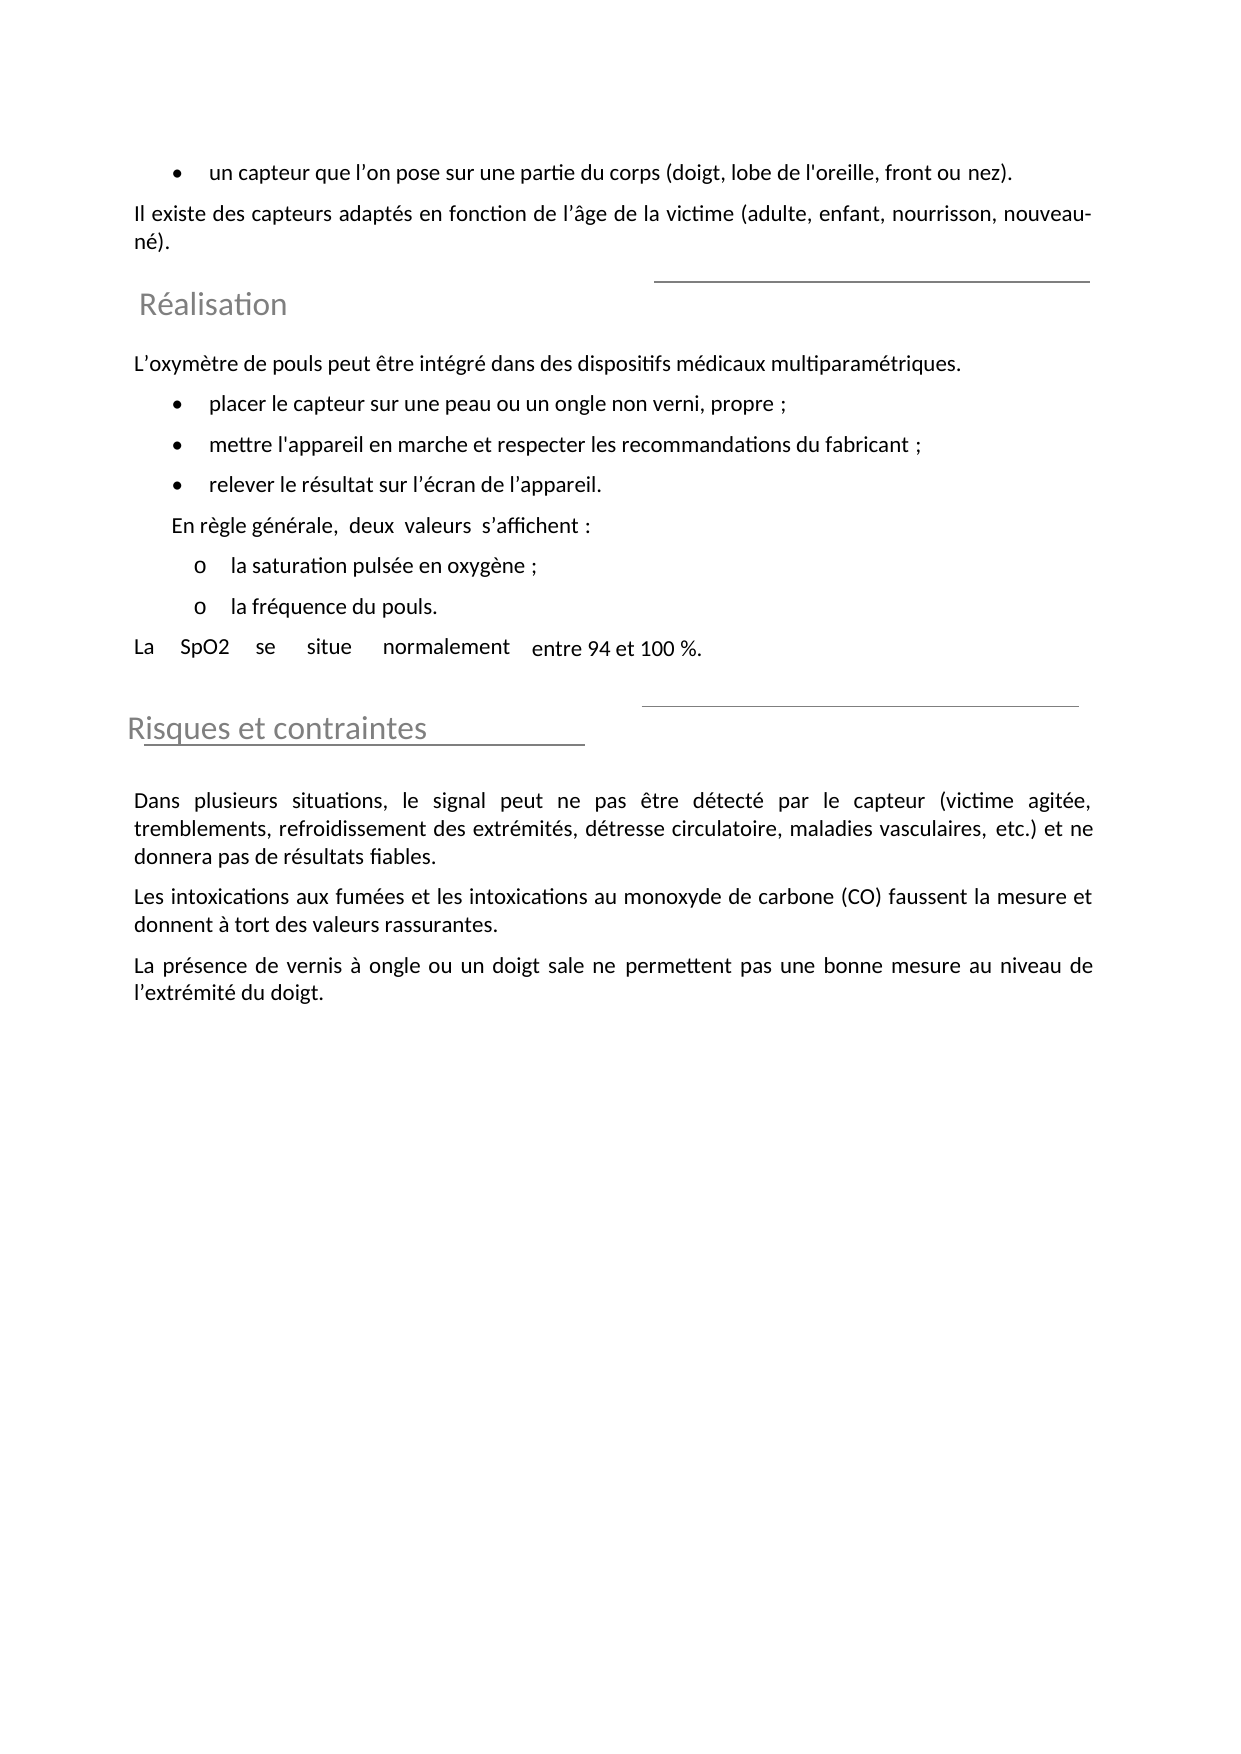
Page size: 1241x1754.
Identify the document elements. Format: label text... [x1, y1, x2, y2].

text La SpO2 se situe normalement entre 94 et 100 %. [134, 634, 1093, 662]
list relever le résultat sur l’écran de l’appareil. [171, 470, 1093, 498]
text Il existe des capteurs adaptés en fonction de l’âge de la victime (adulte, enfant, nourrisson, nouveau-né). [134, 199, 1093, 255]
subtitle Réalisation [139, 277, 1180, 323]
text L’oxymètre de pouls peut être intégré dans des dispositifs médicaux multiparamétriques. [134, 349, 1093, 377]
text La présence de vernis à ongle ou un doigt sale ne permettent pas une bonne mesure au niveau de l’extrémité du doigt. [134, 951, 1094, 1006]
list un capteur que l’on pose sur une partie du corps (doigt, lobe de l'oreille, front ou nez). [171, 158, 1094, 186]
list la saturation pulsée en oxygène ; [193, 551, 1180, 580]
list la fréquence du pouls. [193, 592, 1180, 621]
text Les intoxications aux fumées et les intoxications au monoxyde de carbone (CO) faussent la mesure et donnent à tort des valeurs rassurantes. [134, 882, 1094, 938]
text Dans plusieurs situations, le signal peut ne pas être détecté par le capteur (victime agitée, tremblements, refroidissement des extrémités, détresse circulatoire, maladies vasculaires, etc.) et ne donnera pas de résultats fiables. [134, 786, 1094, 870]
list mettre l'appareil en marche et respecter les recommandations du fabricant ; [171, 430, 1094, 458]
subtitle Risques et contraintes [127, 702, 1180, 748]
text En règle générale, deux valeurs s’affichent : [171, 511, 1094, 539]
list placer le capteur sur une peau ou un ongle non verni, propre ; [171, 389, 1093, 417]
